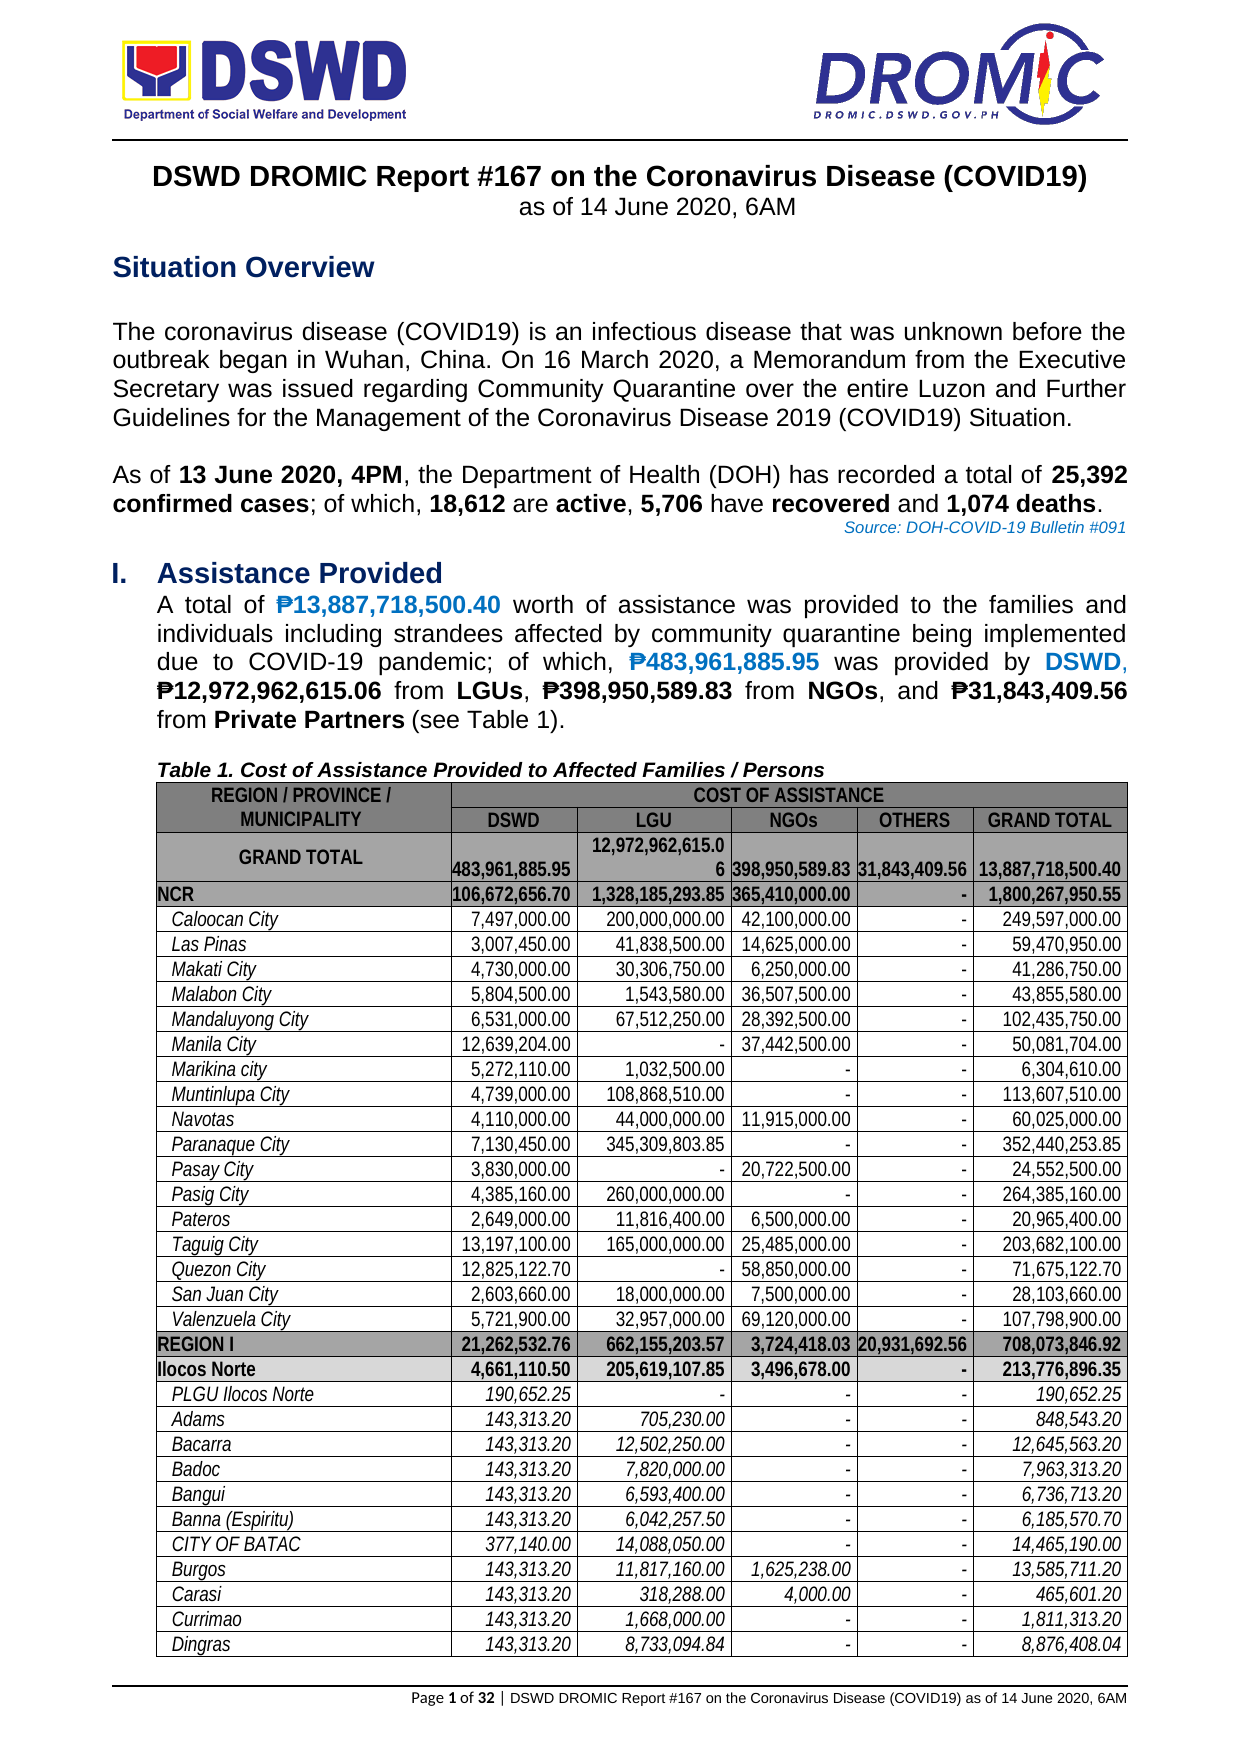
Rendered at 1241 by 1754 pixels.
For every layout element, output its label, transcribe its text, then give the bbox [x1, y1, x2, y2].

table_cell - [858, 1307, 973, 1331]
table_cell Banna (Espiritu) [171, 1507, 451, 1531]
table_header REGION / PROVINCE / MUNICIPALITY [157, 783, 451, 832]
table_cell 143,313.20 [452, 1607, 577, 1631]
text A total of ₱13,887,718,500.40 worth of assistance was provided to the families and individuals including strandees affected by community quarantine being implemented due to COVID-19 pandemic; of which, ₱483,961,885.95 was provided by DSWD, ₱12,972,962,615.06 from LGUs, ₱398,950,589.83 from NGOs, and ₱31,843,409.56 from Private Partners (see Table 1). [157, 590, 1128, 734]
table_cell 4,385,160.00 [452, 1182, 577, 1206]
table_cell Pateros [157, 1207, 451, 1231]
table_cell 69,120,000.00 [732, 1307, 857, 1331]
table_cell 6,593,400.00 [578, 1482, 731, 1506]
table_cell 12,645,563.20 [974, 1432, 1127, 1456]
table_cell 1,543,580.00 [578, 982, 731, 1006]
table_cell Quezon City [157, 1257, 451, 1281]
table_cell - [858, 1257, 973, 1281]
table_cell - [732, 1432, 857, 1456]
table_cell - [858, 1607, 973, 1631]
table_cell Carasi [171, 1582, 451, 1606]
table_cell 345,309,803.85 [578, 1132, 731, 1156]
table_cell 143,313.20 [452, 1632, 577, 1656]
table_cell 3,496,678.00 [732, 1357, 857, 1381]
table_cell - [732, 1607, 857, 1631]
table_cell - [578, 1032, 731, 1056]
table_cell 143,313.20 [452, 1432, 577, 1456]
table_cell 7,130,450.00 [452, 1132, 577, 1156]
table_cell 13,887,718,500.40 [974, 833, 1127, 881]
text As of 13 June 2020, 4PM, the Department of Health (DOH) has recorded a total of 25,392 confirmed cases; of which, 18,612 are active, 5,706 have recovered and 1,074 deaths. [112, 461, 1128, 518]
table_cell Mandaluyong City [157, 1007, 451, 1031]
table_cell 5,804,500.00 [452, 982, 577, 1006]
table_cell DSWD [452, 808, 577, 832]
table_cell 662,155,203.57 [578, 1332, 731, 1356]
text Table 1. Cost of Assistance Provided to Affected Families / Persons [112, 758, 1128, 782]
table_cell 6,042,257.50 [578, 1507, 731, 1531]
table_cell 143,313.20 [452, 1407, 577, 1431]
table_cell - [858, 1407, 973, 1431]
table_cell 483,961,885.95 [452, 833, 577, 881]
table_cell 7,820,000.00 [578, 1457, 731, 1481]
table_cell OTHERS [858, 808, 973, 832]
text as of 14 June 2020, 6AM [187, 192, 1128, 221]
table_cell 4,661,110.50 [452, 1357, 577, 1381]
table_cell - [732, 1382, 857, 1406]
table_cell Pasig City [157, 1182, 451, 1206]
table_cell Bangui [171, 1482, 451, 1506]
table_cell Pasay City [157, 1157, 451, 1181]
table_cell Badoc [171, 1457, 451, 1481]
table_cell 50,081,704.00 [974, 1032, 1127, 1056]
table_cell 203,682,100.00 [974, 1232, 1127, 1256]
table_cell 11,915,000.00 [732, 1107, 857, 1131]
table_cell [157, 1407, 171, 1431]
table_cell - [858, 1632, 973, 1656]
table_cell - [732, 1407, 857, 1431]
table_cell 28,392,500.00 [732, 1007, 857, 1031]
table_cell 31,843,409.56 [858, 833, 973, 881]
table_cell NCR [157, 882, 451, 906]
table_cell 705,230.00 [578, 1407, 731, 1431]
table_cell GRAND TOTAL [157, 833, 451, 881]
table_cell 58,850,000.00 [732, 1257, 857, 1281]
table_cell 41,838,500.00 [578, 932, 731, 956]
table_cell 3,724,418.03 [732, 1332, 857, 1356]
picture [781, 23, 1133, 125]
table_cell Taguig City [157, 1232, 451, 1256]
table_cell - [858, 982, 973, 1006]
table_cell - [858, 1357, 973, 1381]
table_cell 102,435,750.00 [974, 1007, 1127, 1031]
table_cell 213,776,896.35 [974, 1357, 1127, 1381]
table_cell [157, 1607, 171, 1631]
table_cell [157, 1457, 171, 1481]
table_cell 143,313.20 [452, 1457, 577, 1481]
table_cell 107,798,900.00 [974, 1307, 1127, 1331]
table_cell 848,543.20 [974, 1407, 1127, 1431]
picture [112, 37, 417, 125]
table_cell - [858, 1182, 973, 1206]
table_cell Currimao [171, 1607, 451, 1631]
table_cell 60,025,000.00 [974, 1107, 1127, 1131]
table_cell - [732, 1632, 857, 1656]
table_cell 365,410,000.00 [732, 882, 857, 906]
table_cell Valenzuela City [157, 1307, 451, 1331]
table_cell Manila City [157, 1032, 451, 1056]
table_cell 205,619,107.85 [578, 1357, 731, 1381]
table_cell 2,603,660.00 [452, 1282, 577, 1306]
table_cell Caloocan City [157, 907, 451, 931]
table_cell - [858, 907, 973, 931]
table_cell 13,585,711.20 [974, 1557, 1127, 1581]
table_cell 6,736,713.20 [974, 1482, 1127, 1506]
table_cell - [858, 1157, 973, 1181]
table_cell - [732, 1082, 857, 1106]
table_cell 143,313.20 [452, 1582, 577, 1606]
table_cell 108,868,510.00 [578, 1082, 731, 1106]
table_cell 71,675,122.70 [974, 1257, 1127, 1281]
table_cell 143,313.20 [452, 1557, 577, 1581]
table_cell [157, 1532, 171, 1556]
table_cell - [858, 1082, 973, 1106]
table_cell - [732, 1457, 857, 1481]
table_cell - [858, 957, 973, 981]
table_cell Malabon City [157, 982, 451, 1006]
table_cell - [858, 1457, 973, 1481]
table_cell 20,931,692.56 [858, 1332, 973, 1356]
table_cell 41,286,750.00 [974, 957, 1127, 981]
table_header COST OF ASSISTANCE [452, 783, 1127, 807]
table_cell 1,811,313.20 [974, 1607, 1127, 1631]
table_cell - [578, 1157, 731, 1181]
table_cell 465,601.20 [974, 1582, 1127, 1606]
table_cell - [858, 1482, 973, 1506]
table_cell - [578, 1257, 731, 1281]
table_cell 6,250,000.00 [732, 957, 857, 981]
table_cell - [732, 1532, 857, 1556]
table_cell 20,722,500.00 [732, 1157, 857, 1181]
table_cell 1,032,500.00 [578, 1057, 731, 1081]
table_cell Dingras [171, 1632, 451, 1656]
table_cell 352,440,253.85 [974, 1132, 1127, 1156]
table_cell Burgos [171, 1557, 451, 1581]
table_cell 30,306,750.00 [578, 957, 731, 981]
table_cell 25,485,000.00 [732, 1232, 857, 1256]
table_cell [157, 1432, 171, 1456]
table_cell 36,507,500.00 [732, 982, 857, 1006]
table_cell 1,328,185,293.85 [578, 882, 731, 906]
text Source: DOH-COVID-19 Bulletin #091 [112, 518, 1128, 537]
table_cell 7,500,000.00 [732, 1282, 857, 1306]
table_cell 2,649,000.00 [452, 1207, 577, 1231]
table_cell 14,625,000.00 [732, 932, 857, 956]
table_cell 6,500,000.00 [732, 1207, 857, 1231]
table_cell 13,197,100.00 [452, 1232, 577, 1256]
table_cell - [858, 1132, 973, 1156]
table_cell - [858, 1107, 973, 1131]
table_cell Paranaque City [157, 1132, 451, 1156]
table_cell - [732, 1182, 857, 1206]
table_cell - [858, 1432, 973, 1456]
table_cell 165,000,000.00 [578, 1232, 731, 1256]
table_cell - [732, 1132, 857, 1156]
table_cell 37,442,500.00 [732, 1032, 857, 1056]
table_cell 8,876,408.04 [974, 1632, 1127, 1656]
table_cell 11,817,160.00 [578, 1557, 731, 1581]
table_cell 42,100,000.00 [732, 907, 857, 931]
table_cell - [858, 1232, 973, 1256]
table_cell 6,304,610.00 [974, 1057, 1127, 1081]
table_cell 43,855,580.00 [974, 982, 1127, 1006]
table_cell - [858, 932, 973, 956]
table_cell Las Pinas [157, 932, 451, 956]
table_cell 190,652.25 [452, 1382, 577, 1406]
table_cell 200,000,000.00 [578, 907, 731, 931]
table_cell 143,313.20 [452, 1482, 577, 1506]
text Situation Overview [112, 250, 1128, 283]
table_cell Bacarra [171, 1432, 451, 1456]
table_cell 14,465,190.00 [974, 1532, 1127, 1556]
table_cell 318,288.00 [578, 1582, 731, 1606]
table_cell [157, 1632, 171, 1656]
table_cell 5,272,110.00 [452, 1057, 577, 1081]
table_cell 11,816,400.00 [578, 1207, 731, 1231]
table_cell [157, 1582, 171, 1606]
table_cell 260,000,000.00 [578, 1182, 731, 1206]
table_cell 4,110,000.00 [452, 1107, 577, 1131]
table_cell 143,313.20 [452, 1507, 577, 1531]
text DSWD DROMIC Report #167 on the Coronavirus Disease (COVID19) [112, 159, 1128, 192]
table_cell 3,830,000.00 [452, 1157, 577, 1181]
table_cell San Juan City [157, 1282, 451, 1306]
table_cell 7,497,000.00 [452, 907, 577, 931]
table_cell 12,825,122.70 [452, 1257, 577, 1281]
table_cell 5,721,900.00 [452, 1307, 577, 1331]
table_cell 1,625,238.00 [732, 1557, 857, 1581]
table_cell 6,531,000.00 [452, 1007, 577, 1031]
table_cell 4,730,000.00 [452, 957, 577, 981]
table_cell - [858, 1007, 973, 1031]
table_cell 12,639,204.00 [452, 1032, 577, 1056]
table_cell 20,965,400.00 [974, 1207, 1127, 1231]
table_cell - [858, 1282, 973, 1306]
table_cell 32,957,000.00 [578, 1307, 731, 1331]
table_cell - [858, 1057, 973, 1081]
table_cell - [732, 1482, 857, 1506]
table_cell [157, 1507, 171, 1531]
table_cell 44,000,000.00 [578, 1107, 731, 1131]
table_cell - [578, 1382, 731, 1406]
table_cell 24,552,500.00 [974, 1157, 1127, 1181]
table_cell - [858, 1382, 973, 1406]
table_cell Makati City [157, 957, 451, 981]
table_cell [157, 1557, 171, 1581]
table_cell - [858, 1032, 973, 1056]
table_cell 398,950,589.83 [732, 833, 857, 881]
table_cell 4,739,000.00 [452, 1082, 577, 1106]
table_cell 12,502,250.00 [578, 1432, 731, 1456]
table_cell - [858, 1582, 973, 1606]
table_cell 6,185,570.70 [974, 1507, 1127, 1531]
table_cell [157, 1382, 171, 1406]
table_cell - [858, 1507, 973, 1531]
table_cell 7,963,313.20 [974, 1457, 1127, 1481]
table_cell GRAND TOTAL [974, 808, 1127, 832]
table_cell - [858, 1557, 973, 1581]
table_cell 59,470,950.00 [974, 932, 1127, 956]
text The coronavirus disease (COVID19) is an infectious disease that was unknown before the outbreak began in Wuhan, China. On 16 March 2020, a Memorandum from the Executive Secretary was issued regarding Community Quarantine over the entire Luzon and Further Guidelines for the Management of the Coronavirus Disease 2019 (COVID19) Situation. [112, 317, 1128, 432]
table_cell Ilocos Norte [157, 1357, 451, 1381]
table_cell PLGU Ilocos Norte [171, 1382, 451, 1406]
table_cell 106,672,656.70 [452, 882, 577, 906]
table_cell 28,103,660.00 [974, 1282, 1127, 1306]
table_cell 8,733,094.84 [578, 1632, 731, 1656]
table_cell REGION I [157, 1332, 451, 1356]
table_cell - [732, 1507, 857, 1531]
table_cell 1,668,000.00 [578, 1607, 731, 1631]
table_cell 1,800,267,950.55 [974, 882, 1127, 906]
table_cell 12,972,962,615.06 [578, 833, 731, 881]
table_cell [157, 1482, 171, 1506]
table_cell 67,512,250.00 [578, 1007, 731, 1031]
table_cell - [858, 882, 973, 906]
table_cell - [858, 1532, 973, 1556]
table_cell LGU [578, 808, 731, 832]
list Assistance Provided [111, 556, 1128, 590]
table_cell - [858, 1207, 973, 1231]
table_cell Adams [171, 1407, 451, 1431]
table_cell 3,007,450.00 [452, 932, 577, 956]
table_cell 113,607,510.00 [974, 1082, 1127, 1106]
table_cell 190,652.25 [974, 1382, 1127, 1406]
table_cell 708,073,846.92 [974, 1332, 1127, 1356]
table_cell 249,597,000.00 [974, 907, 1127, 931]
table_cell Navotas [157, 1107, 451, 1131]
table_cell 264,385,160.00 [974, 1182, 1127, 1206]
table_cell 4,000.00 [732, 1582, 857, 1606]
table_cell NGOs [732, 808, 857, 832]
table_cell Marikina city [157, 1057, 451, 1081]
table_cell Muntinlupa City [157, 1082, 451, 1106]
table_cell CITY OF BATAC [171, 1532, 451, 1556]
table_cell - [732, 1057, 857, 1081]
table_cell 21,262,532.76 [452, 1332, 577, 1356]
table_cell 377,140.00 [452, 1532, 577, 1556]
table_cell 18,000,000.00 [578, 1282, 731, 1306]
table_cell 14,088,050.00 [578, 1532, 731, 1556]
